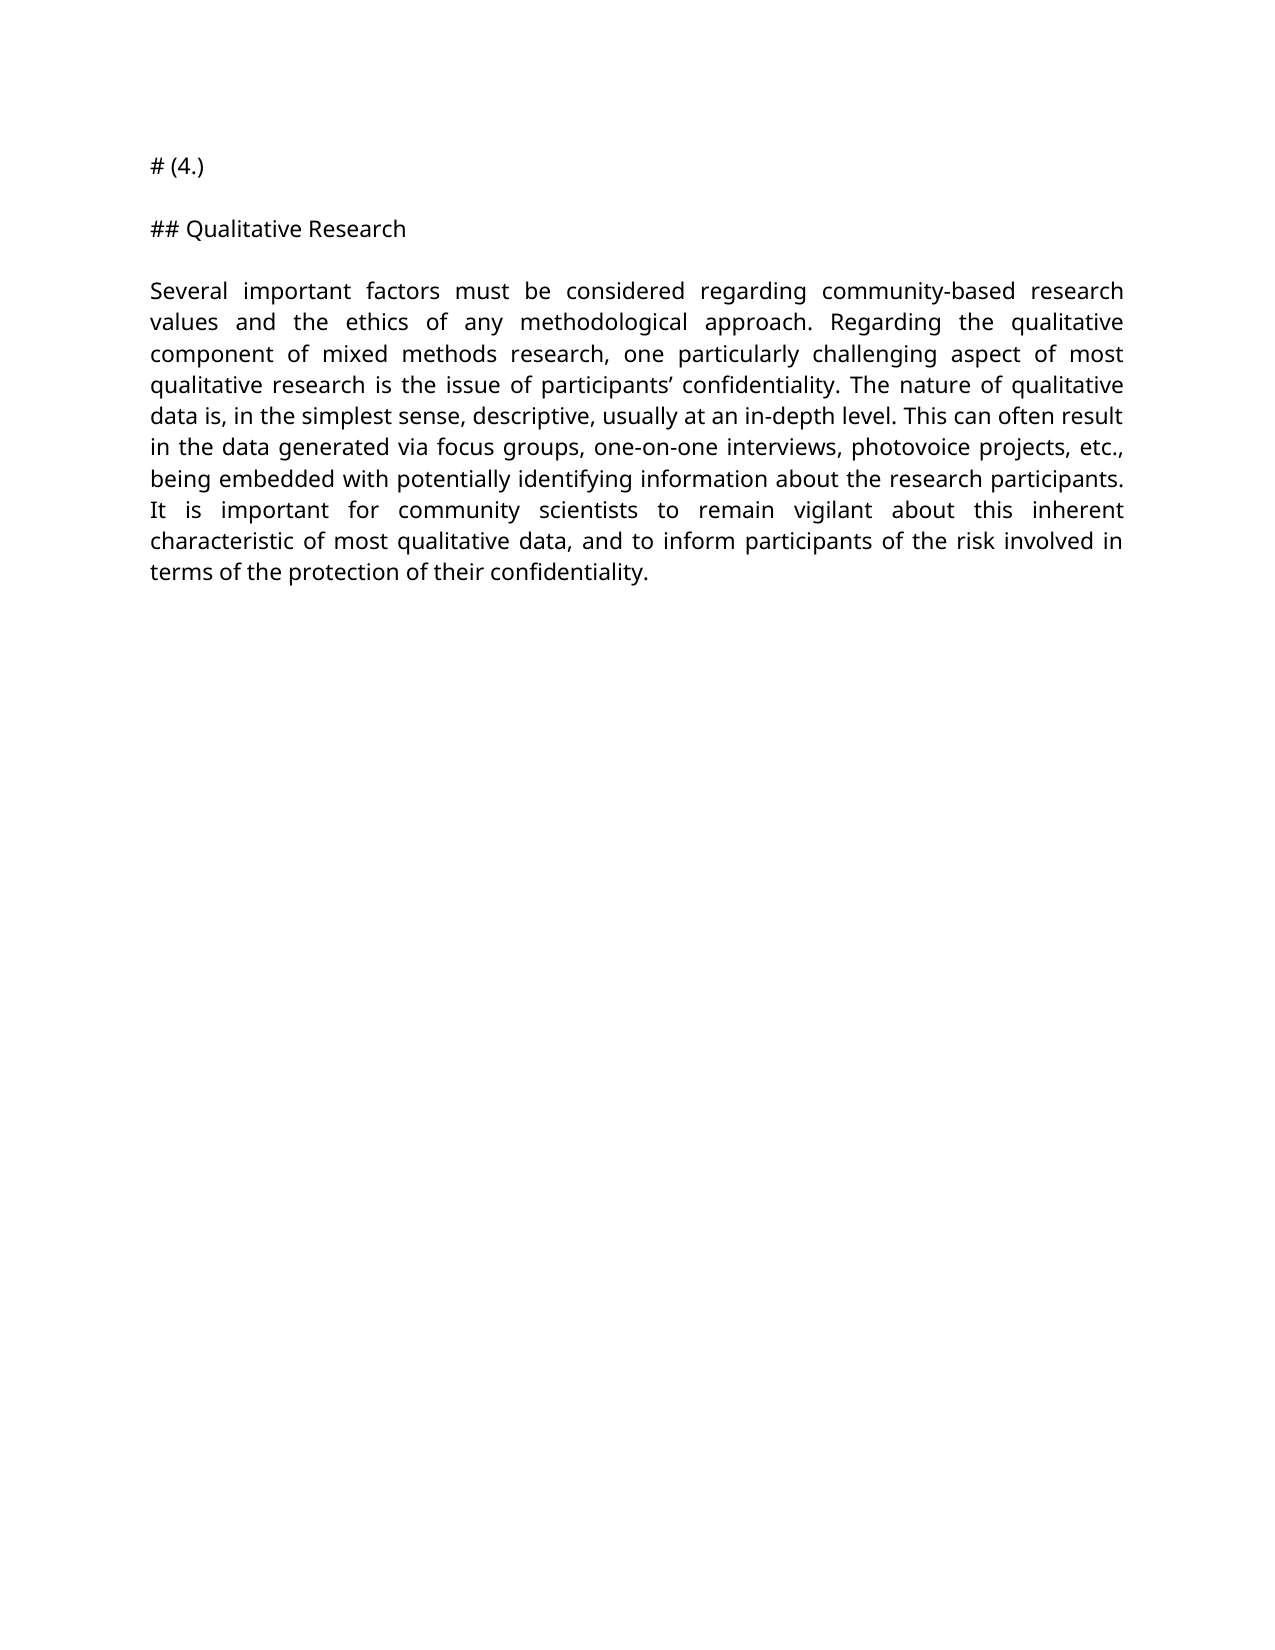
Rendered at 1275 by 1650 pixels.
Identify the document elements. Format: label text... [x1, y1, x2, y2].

text Several important factors must be considered regarding community-based research values and the ethics of any methodological approach. Regarding the qualitative component of mixed methods research, one particularly challenging aspect of most qualitative research is the issue of participants’ confidentiality. The nature of qualitative data is, in the simplest sense, descriptive, usually at an in-depth level. This can often result in the data generated via focus groups, one-on-one interviews, photovoice projects, etc., being embedded with potentially identifying information about the research participants. It is important for community scientists to remain vigilant about this inherent characteristic of most qualitative data, and to inform participants of the risk involved in terms of the protection of their confidentiality. [150, 275, 1125, 587]
text # (4.) [150, 150, 1125, 181]
text ## Qualitative Research [150, 212, 1125, 244]
